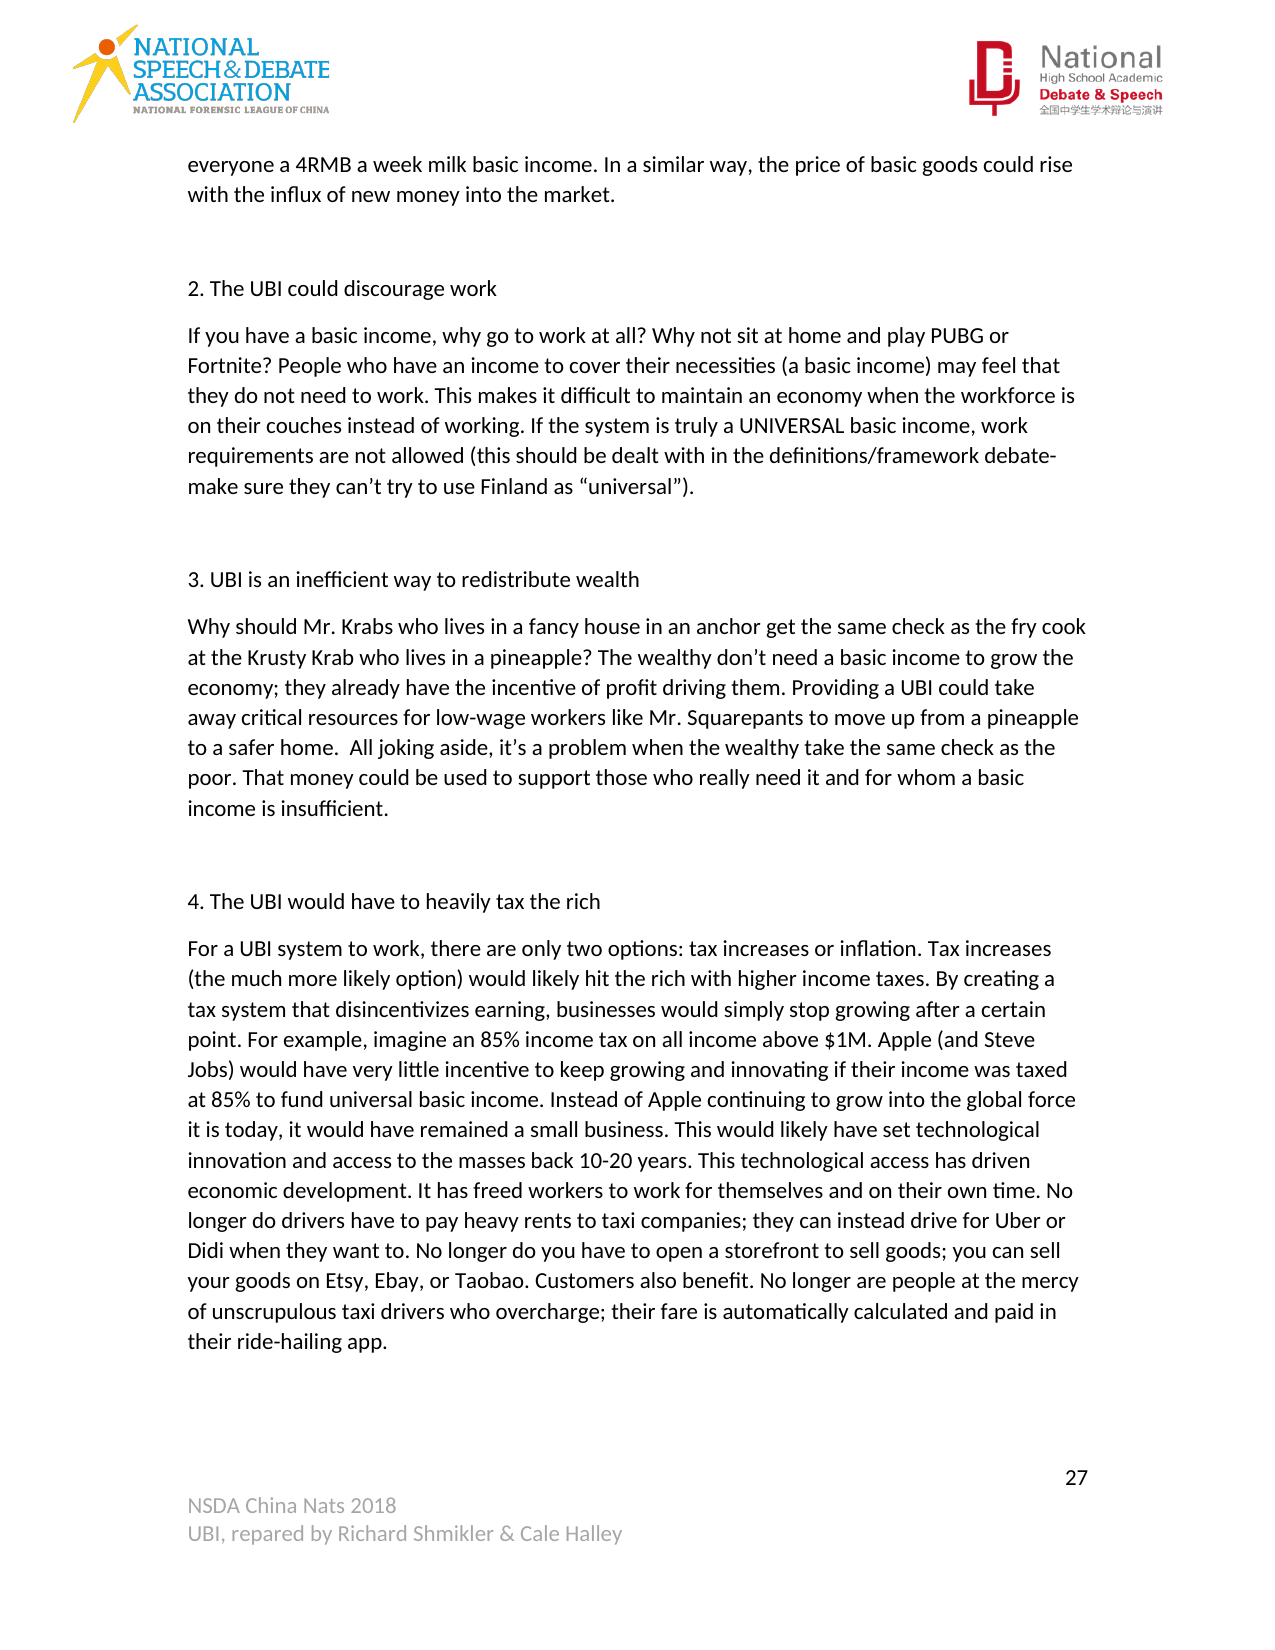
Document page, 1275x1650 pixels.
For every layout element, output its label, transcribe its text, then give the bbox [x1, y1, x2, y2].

text 4. The UBI would have to heavily tax the rich [187, 887, 1088, 916]
text Why should Mr. Krabs who lives in a fancy house in an anchor get the same check as the fry cook at the Krusty Krab who lives in a pineapple? The wealthy don’t need a basic income to grow the economy; they already have the incentive of profit driving them. Providing a UBI could take away critical resources for low-wage workers like Mr. Squarepants to move up from a pineapple to a safer home. All joking aside, it’s a problem when the wealthy take the same check as the poor. That money could be used to support those who really need it and for whom a basic income is insufficient. [187, 612, 1088, 822]
text 2. The UBI could discourage work [187, 274, 1088, 302]
picture [959, 27, 1171, 128]
text For a UBI system to work, there are only two options: tax increases or inflation. Tax increases (the much more likely option) would likely hit the rich with higher income taxes. By creating a tax system that disincentivizes earning, businesses would simply stop growing after a certain point. For example, imagine an 85% income tax on all income above $1M. Apple (and Steve Jobs) would have very little incentive to keep growing and innovating if their income was taxed at 85% to fund universal basic income. Instead of Apple continuing to grow into the global force it is today, it would have remained a small business. This would likely have set technological innovation and access to the masses back 10-20 years. This technological access has driven economic development. It has freed workers to work for themselves and on their own time. No longer do drivers have to pay heavy rents to taxi companies; they can instead drive for Uber or Didi when they want to. No longer do you have to open a storefront to sell goods; you can sell your goods on Etsy, Ebay, or Taobao. Customers also benefit. No longer are people at the mercy of unscrupulous taxi drivers who overcharge; their fare is automatically calculated and paid in their ride-hailing app. [187, 934, 1088, 1355]
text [187, 150, 1088, 208]
text If you have a basic income, why go to work at all? Why not sit at home and play PUBG or Fortnite? People who have an income to cover their necessities (a basic income) may feel that they do not need to work. This makes it difficult to maintain an economy when the workforce is on their couches instead of working. If the system is truly a UNIVERSAL basic income, work requirements are not allowed (this should be dealt with in the definitions/framework debate- make sure they can’t try to use Finland as “universal”). [187, 321, 1088, 500]
text 3. UBI is an inefficient way to redistribute wealth [187, 566, 1088, 594]
picture [72, 24, 330, 123]
